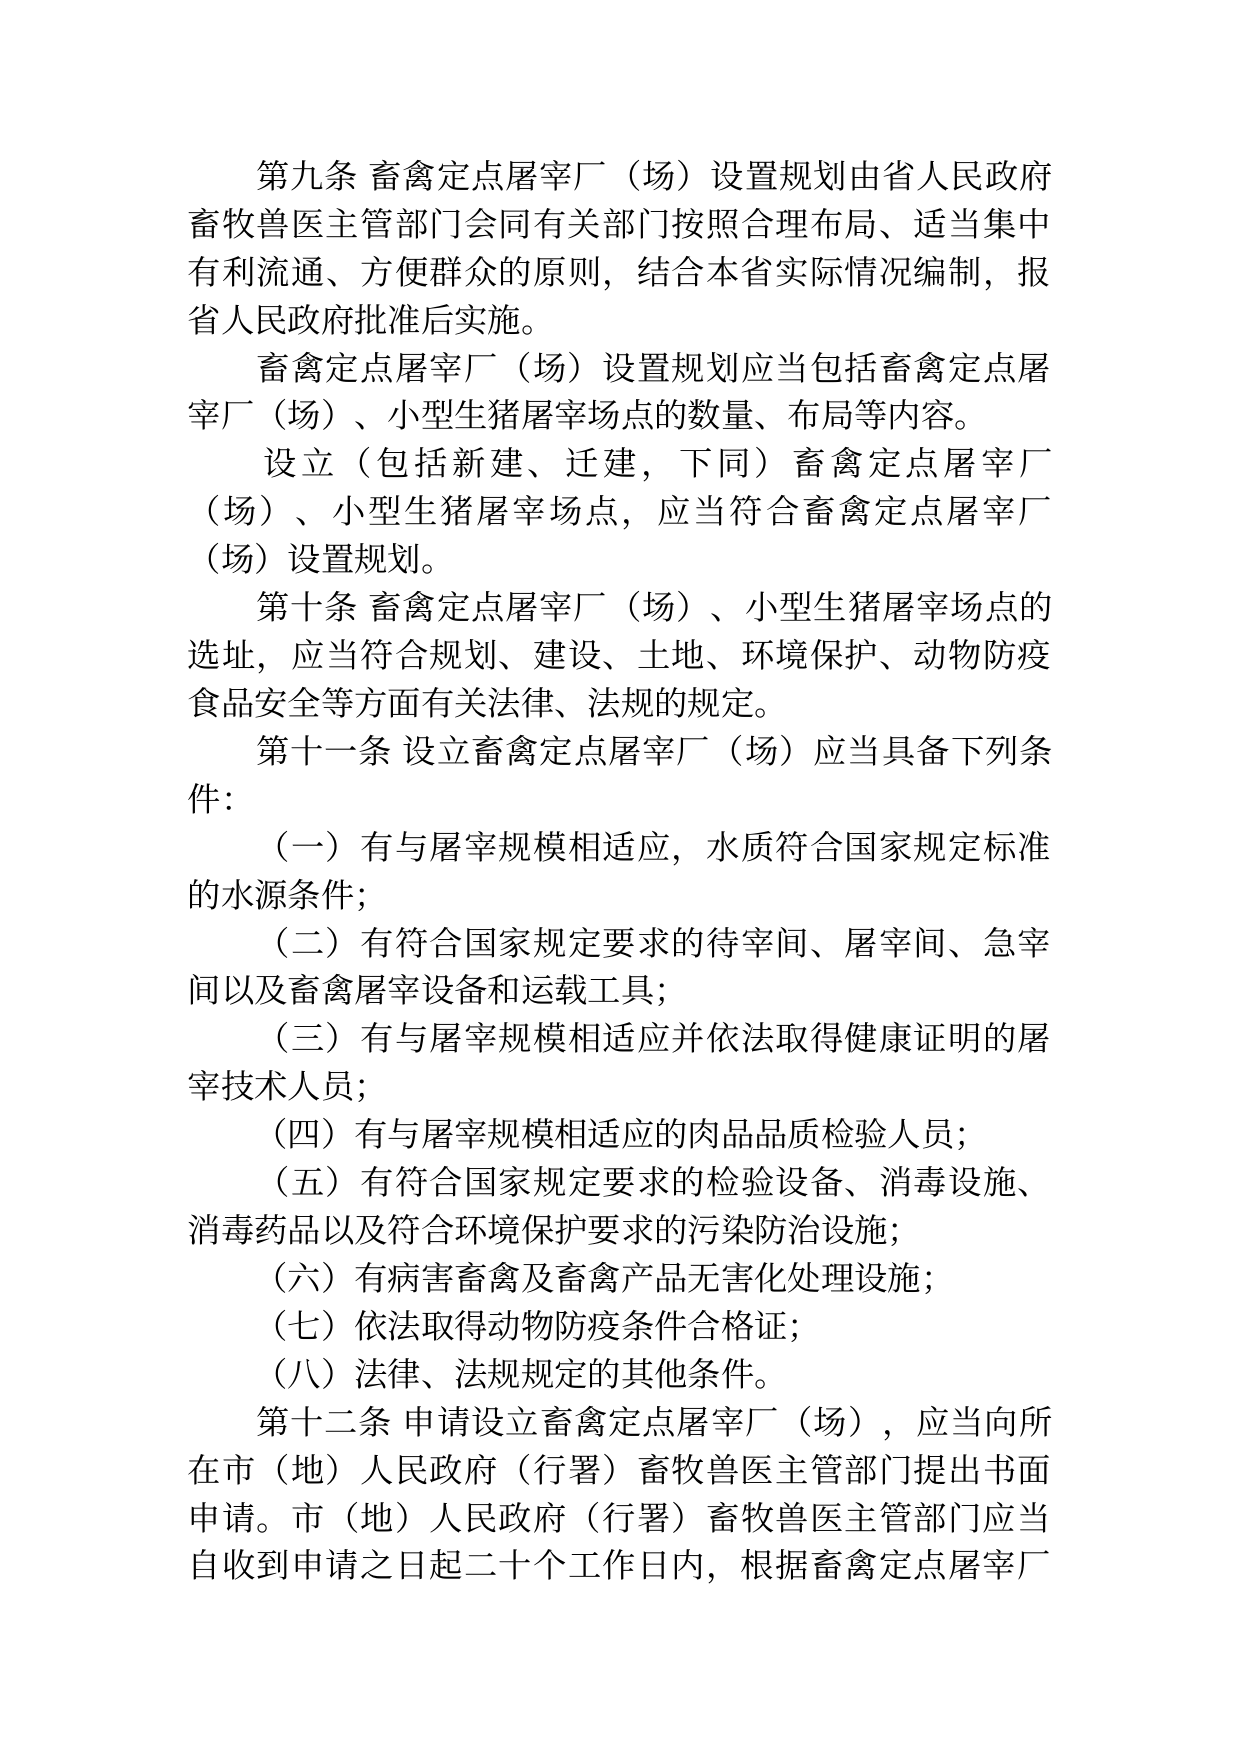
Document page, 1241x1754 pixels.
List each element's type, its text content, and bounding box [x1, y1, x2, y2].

text 第九条 畜禽定点屠宰厂（场）设置规划由省人民政府畜牧兽医主管部门会同有关部门按照合理布局、适当集中、有利流通、方便群众的原则，结合本省实际情况编制，报省人民政府批准后实施。 [187, 150, 1053, 342]
text 第十一条 设立畜禽定点屠宰厂（场）应当具备下列条件： [187, 725, 1053, 821]
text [187, 1396, 1053, 1587]
text （四）有与屠宰规模相适应的肉品品质检验人员； [187, 1108, 1053, 1156]
text （六）有病害畜禽及畜禽产品无害化处理设施； [187, 1252, 1053, 1300]
text （八）法律、法规规定的其他条件。 [187, 1348, 1053, 1396]
text （三）有与屠宰规模相适应并依法取得健康证明的屠宰技术人员； [187, 1012, 1053, 1108]
text （一）有与屠宰规模相适应，水质符合国家规定标准的水源条件； [187, 821, 1053, 917]
text 第十条 畜禽定点屠宰厂（场）、小型生猪屠宰场点的选址，应当符合规划、建设、土地、环境保护、动物防疫、食品安全等方面有关法律、法规的规定。 [187, 581, 1053, 725]
text 畜禽定点屠宰厂（场）设置规划应当包括畜禽定点屠宰厂（场）、小型生猪屠宰场点的数量、布局等内容。 [187, 342, 1053, 437]
text （二）有符合国家规定要求的待宰间、屠宰间、急宰间以及畜禽屠宰设备和运载工具； [187, 917, 1053, 1012]
text （七）依法取得动物防疫条件合格证； [187, 1300, 1053, 1348]
text （五）有符合国家规定要求的检验设备、消毒设施、消毒药品以及符合环境保护要求的污染防治设施； [187, 1156, 1053, 1252]
text 设立（包括新建、迁建，下同）畜禽定点屠宰厂（场）、小型生猪屠宰场点，应当符合畜禽定点屠宰厂（场）设置规划。 [187, 437, 1053, 581]
